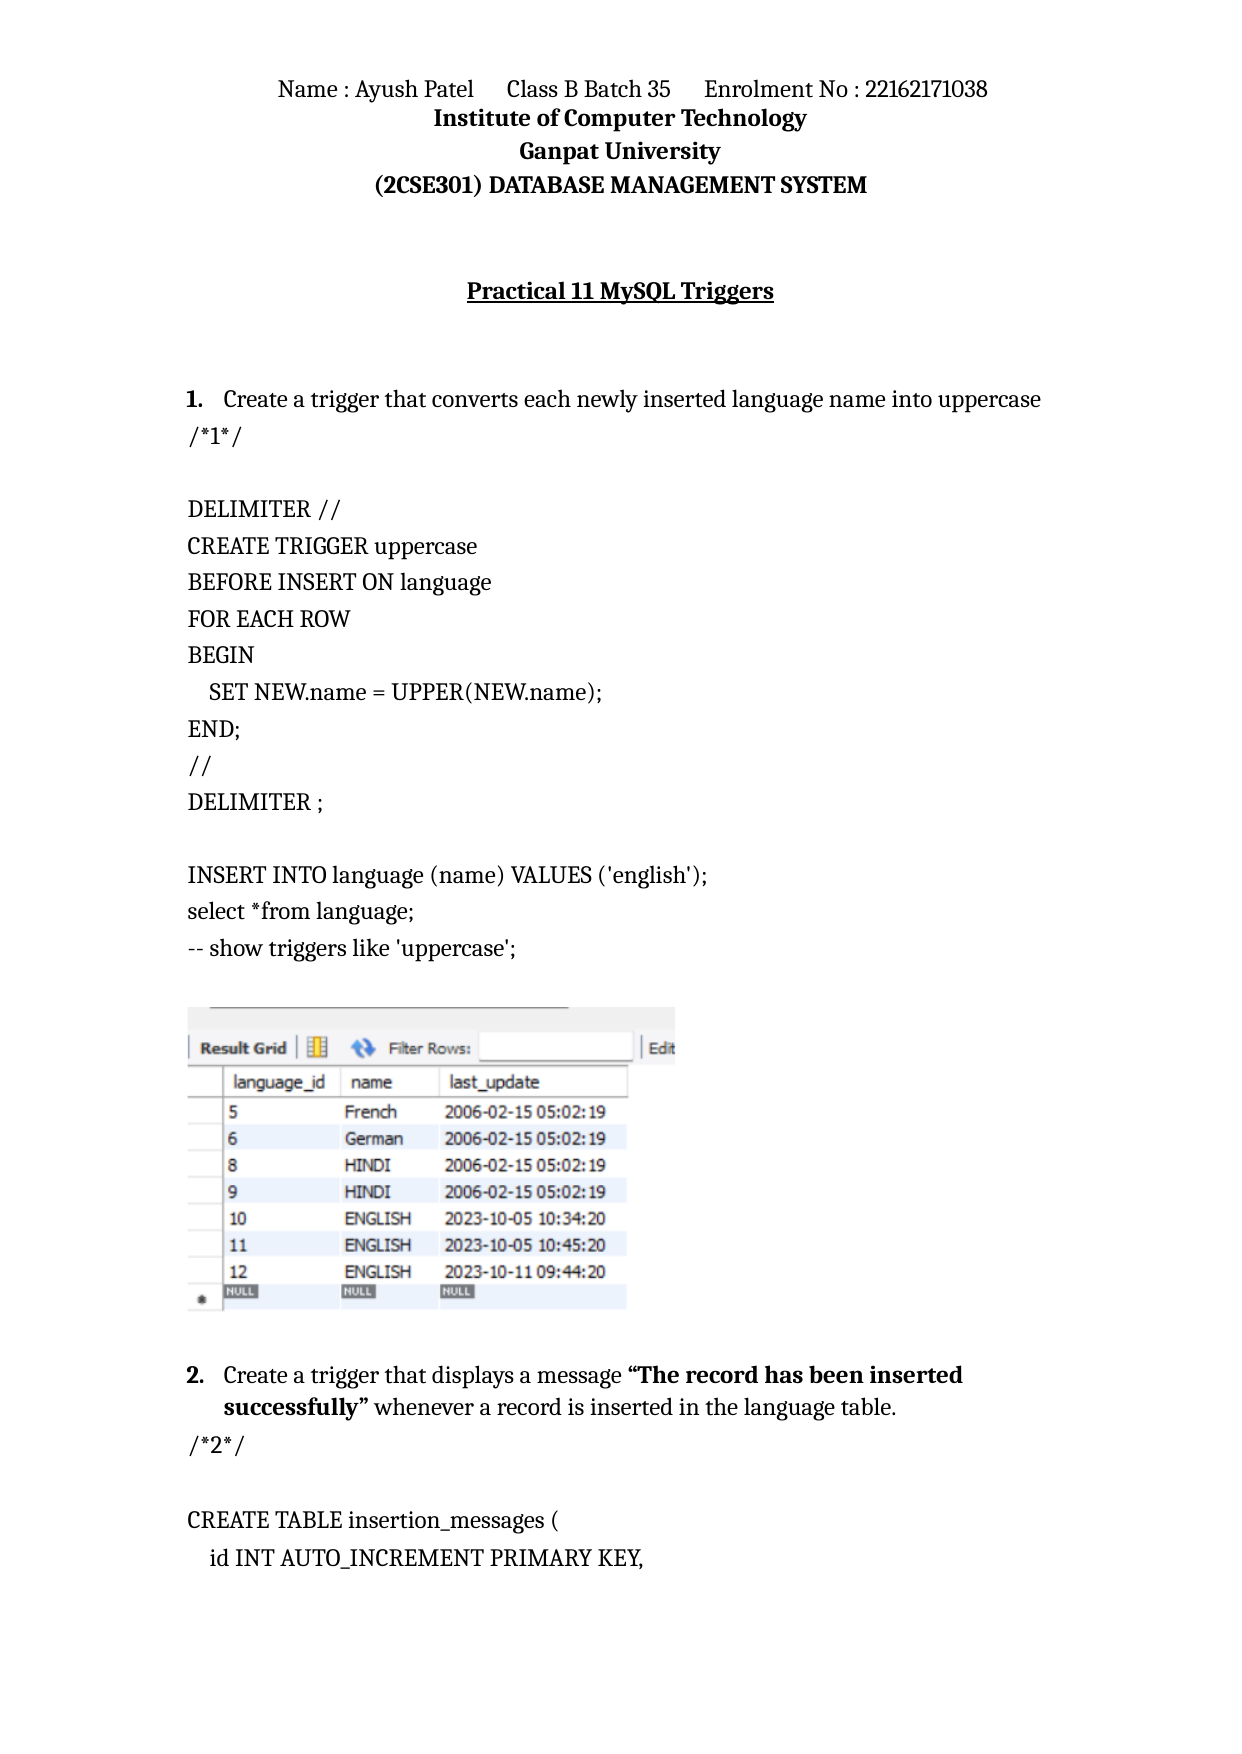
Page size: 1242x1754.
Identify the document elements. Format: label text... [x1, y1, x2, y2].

text (2CSE301) DATABASE MANAGEMENT SYSTEM [175, 171, 1066, 199]
list Create a trigger that converts each newly inserted language name into uppercase [186, 385, 1091, 414]
text BEGIN [187, 641, 1091, 670]
text FOR EACH ROW [187, 605, 1091, 633]
text Institute of Computer Technology [175, 104, 1066, 132]
list Create a trigger that displays a message “The record has been inserted successfully” whenever a record is inserted in the language table. [186, 1361, 1091, 1422]
text INSERT INTO language (name) VALUES ('english'); [187, 861, 1091, 889]
text /*1*/ [187, 422, 1091, 451]
text CREATE TABLE insertion_messages ( [187, 1506, 1091, 1535]
text // [187, 751, 1091, 780]
text DELIMITER // [187, 495, 1091, 524]
text -- show triggers like 'uppercase'; [187, 934, 1091, 963]
text Ganpat University [175, 137, 1065, 166]
text BEFORE INSERT ON language [187, 568, 1091, 597]
picture [187, 1007, 675, 1322]
text END; [187, 714, 1091, 743]
text CREATE TRIGGER uppercase [187, 532, 1091, 560]
text SET NEW.name = UPPER(NEW.name); [187, 678, 1091, 707]
text id INT AUTO_INCREMENT PRIMARY KEY, [187, 1544, 1091, 1573]
text /*2*/ [187, 1431, 1091, 1459]
text Practical 11 MySQL Triggers [175, 277, 1066, 305]
text DELIMITER ; [187, 788, 1091, 816]
text select *from language; [187, 897, 1091, 926]
